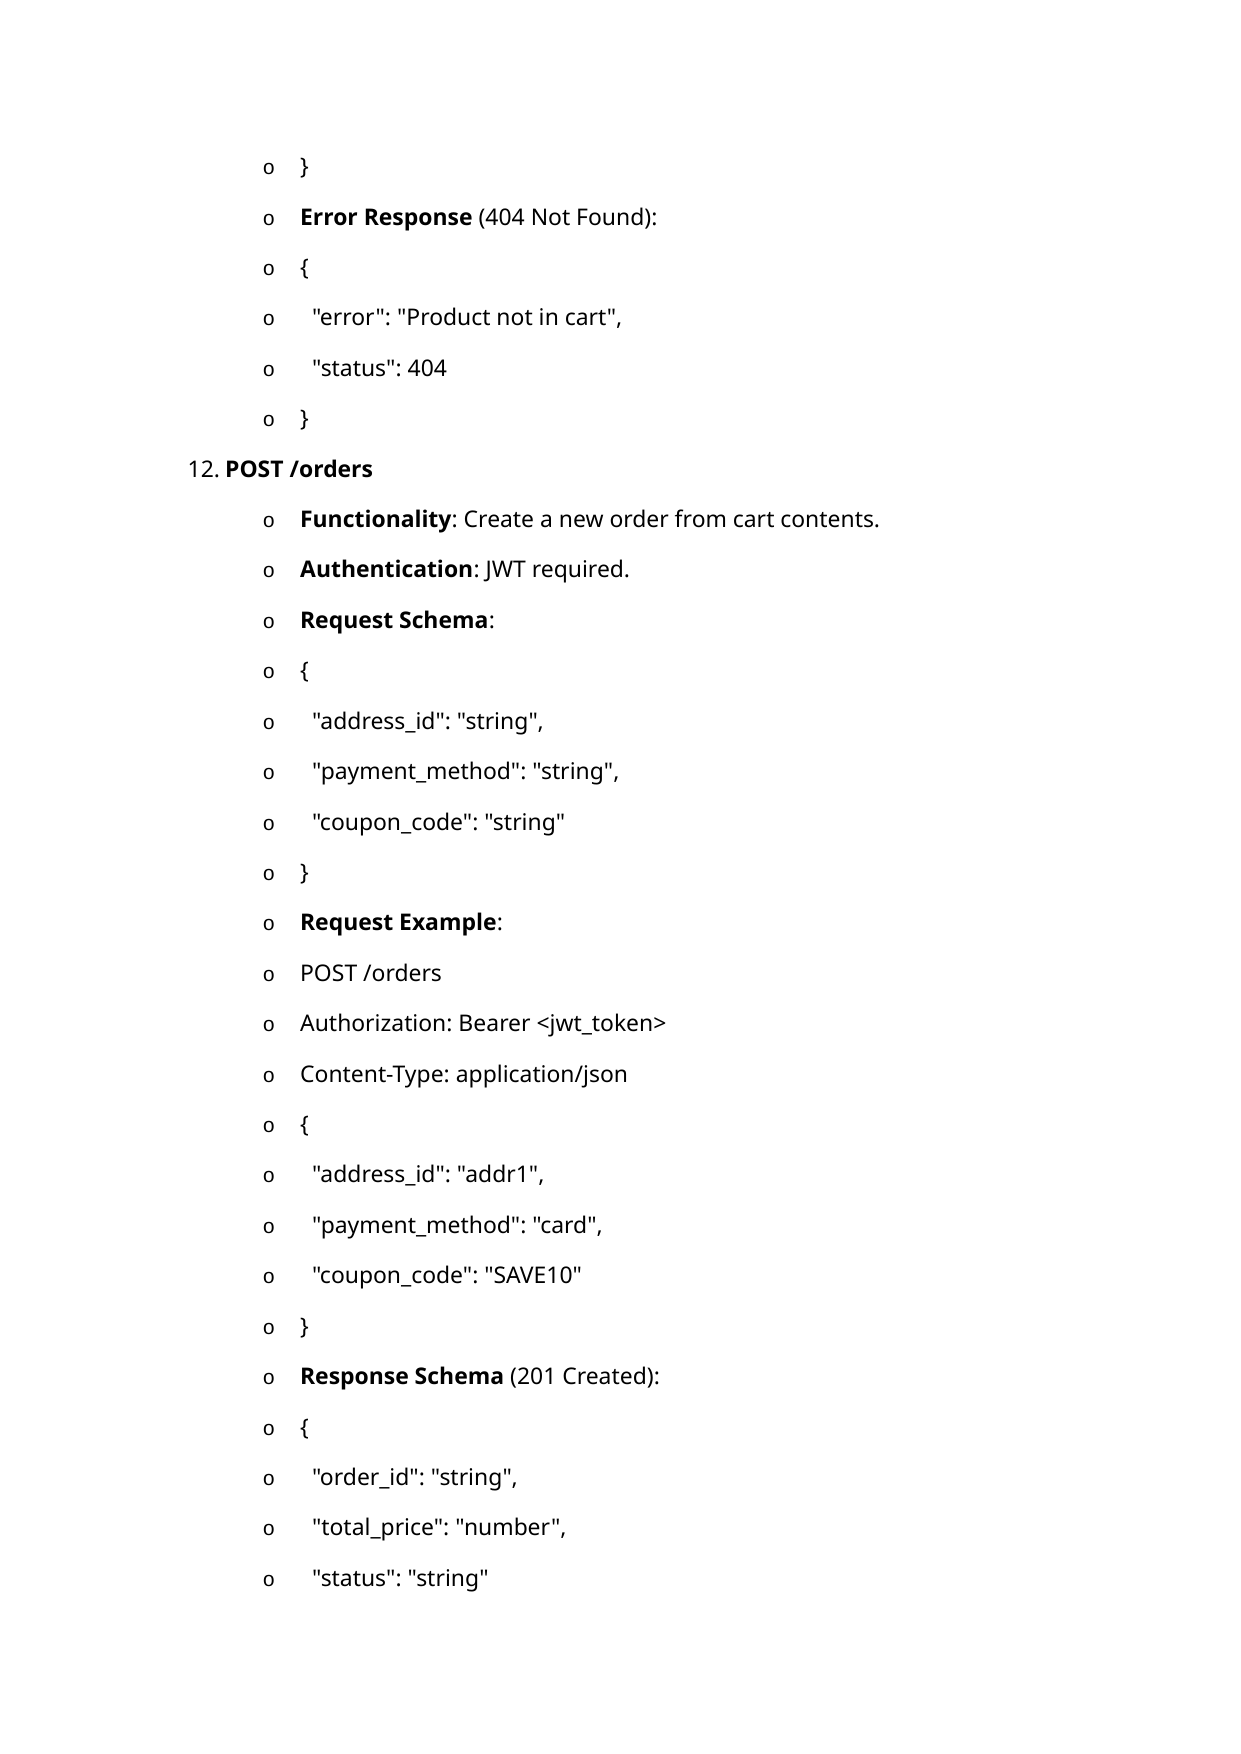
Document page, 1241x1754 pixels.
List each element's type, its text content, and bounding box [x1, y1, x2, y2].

list "total_price": "number", [262, 1511, 1090, 1542]
list "coupon_code": "SAVE10" [262, 1259, 1090, 1290]
list "address_id": "addr1", [262, 1158, 1090, 1189]
list } [262, 856, 1090, 887]
list { [262, 251, 1090, 282]
list POST /orders [262, 957, 1090, 988]
list } [262, 150, 1090, 181]
list "status": "string" [262, 1562, 1090, 1593]
list { [262, 1108, 1090, 1139]
list "error": "Product not in cart", [262, 301, 1090, 332]
list Request Schema: [262, 604, 1090, 635]
list "payment_method": "card", [262, 1209, 1090, 1240]
list "coupon_code": "string" [262, 805, 1090, 837]
list "address_id": "string", [262, 704, 1090, 736]
list { [262, 1410, 1090, 1442]
list } [262, 1309, 1090, 1341]
list "status": 404 [262, 352, 1090, 383]
list } [262, 402, 1090, 433]
list Functionality: Create a new order from cart contents. [262, 503, 1090, 534]
list Authentication: JWT required. [262, 553, 1090, 584]
list Content-Type: application/json [262, 1057, 1090, 1089]
list Error Response (404 Not Found): [262, 200, 1090, 232]
list { [262, 654, 1090, 685]
list Response Schema (201 Created): [262, 1360, 1090, 1391]
list POST /orders [187, 452, 1090, 484]
list Authorization: Bearer <jwt_token> [262, 1007, 1090, 1038]
list Request Example: [262, 906, 1090, 937]
list "order_id": "string", [262, 1461, 1090, 1492]
list "payment_method": "string", [262, 755, 1090, 786]
